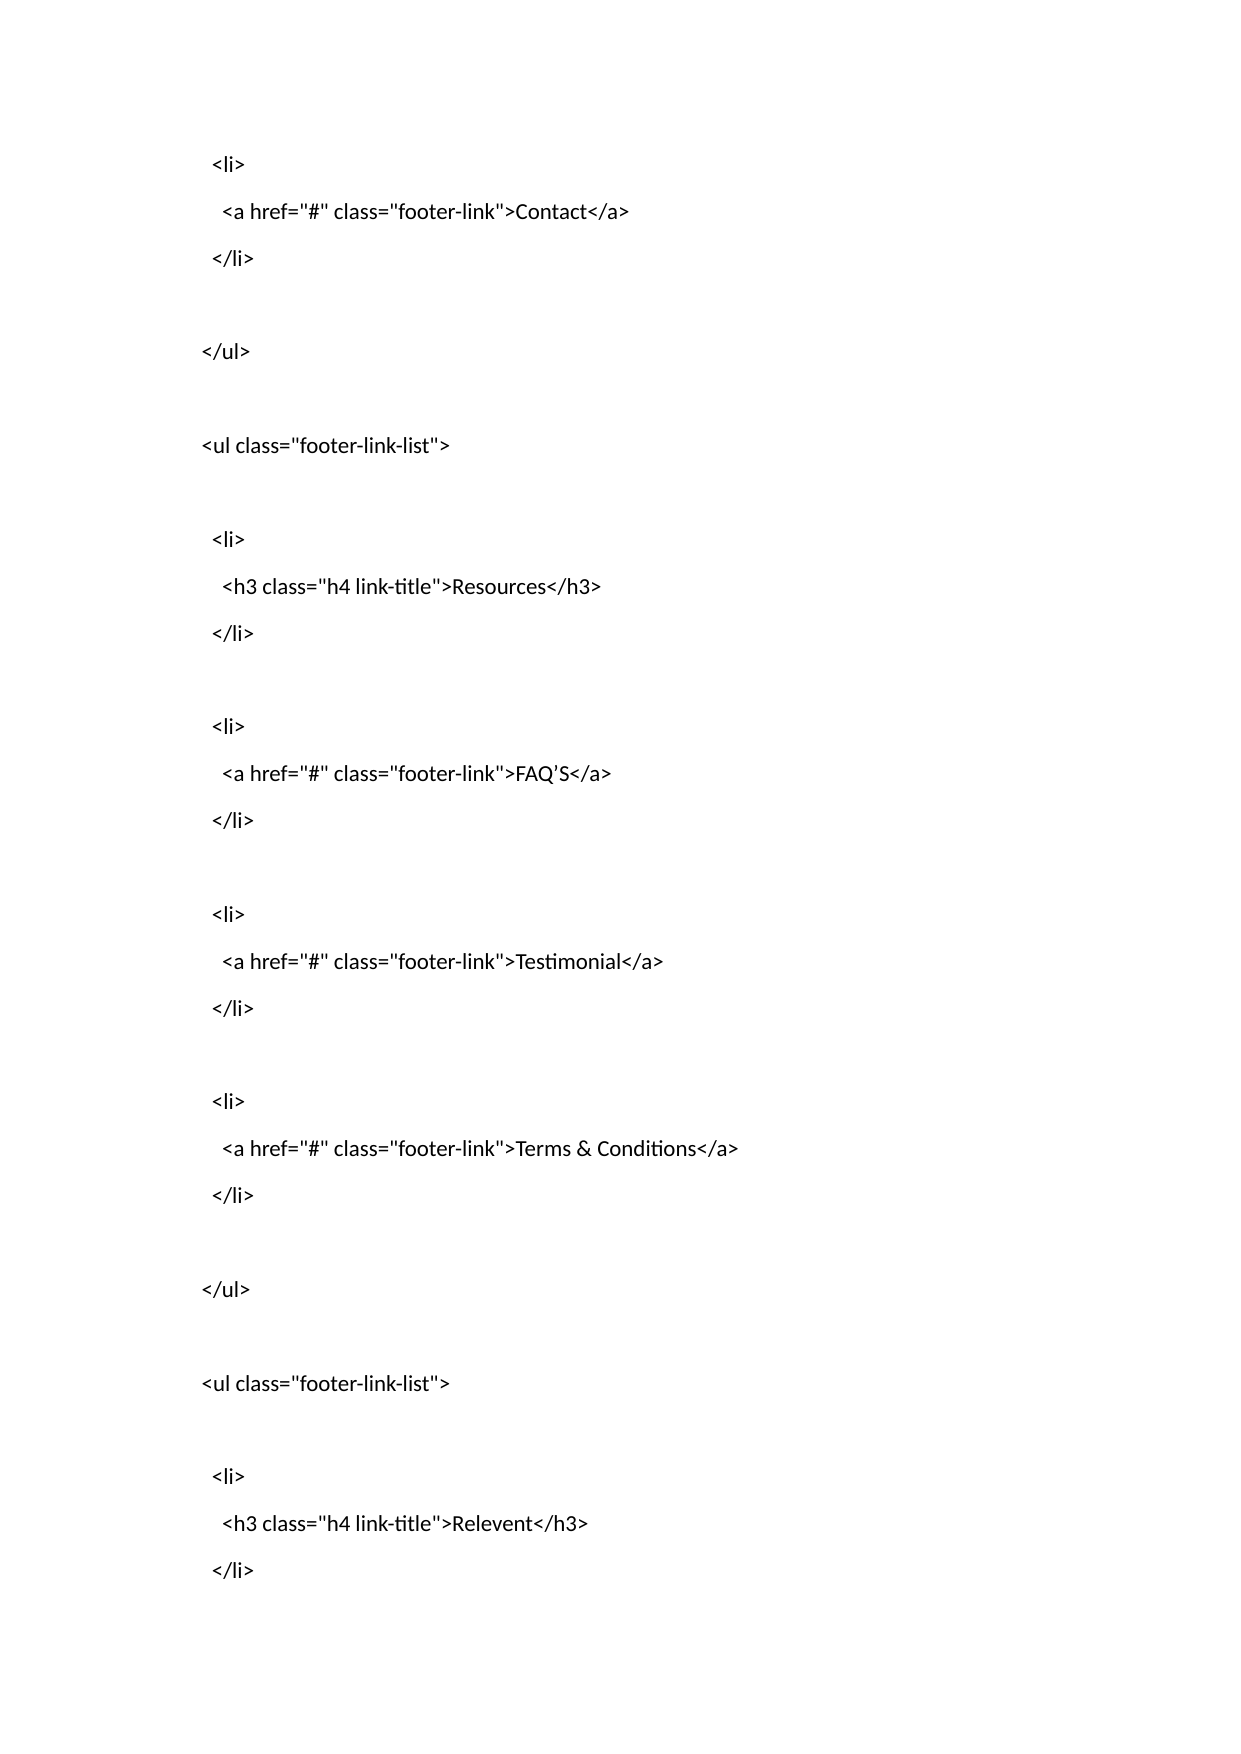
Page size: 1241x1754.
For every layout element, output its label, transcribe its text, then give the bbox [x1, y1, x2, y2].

text <h3 class="h4 link-title">Resources</h3> [150, 572, 1090, 600]
text <ul class="footer-link-list"> [150, 1369, 1090, 1397]
text <li> [150, 1087, 1090, 1116]
text <li> [150, 900, 1090, 928]
text <li> [150, 712, 1090, 741]
text <a href="#" class="footer-link">Testimonial</a> [150, 947, 1090, 975]
text </li> [150, 244, 1090, 272]
text <a href="#" class="footer-link">Terms & Conditions</a> [150, 1134, 1090, 1162]
text </li> [150, 806, 1090, 834]
text <ul class="footer-link-list"> [150, 431, 1090, 459]
text <li> [150, 150, 1090, 178]
text </li> [150, 1556, 1090, 1584]
text <li> [150, 525, 1090, 553]
text <h3 class="h4 link-title">Relevent</h3> [150, 1509, 1090, 1537]
text <a href="#" class="footer-link">FAQ’S</a> [150, 759, 1090, 787]
text </ul> [150, 1275, 1090, 1303]
text </li> [150, 994, 1090, 1022]
text </li> [150, 619, 1090, 647]
text <a href="#" class="footer-link">Contact</a> [150, 197, 1090, 225]
text <li> [150, 1462, 1090, 1491]
text </li> [150, 1181, 1090, 1209]
text </ul> [150, 337, 1090, 366]
